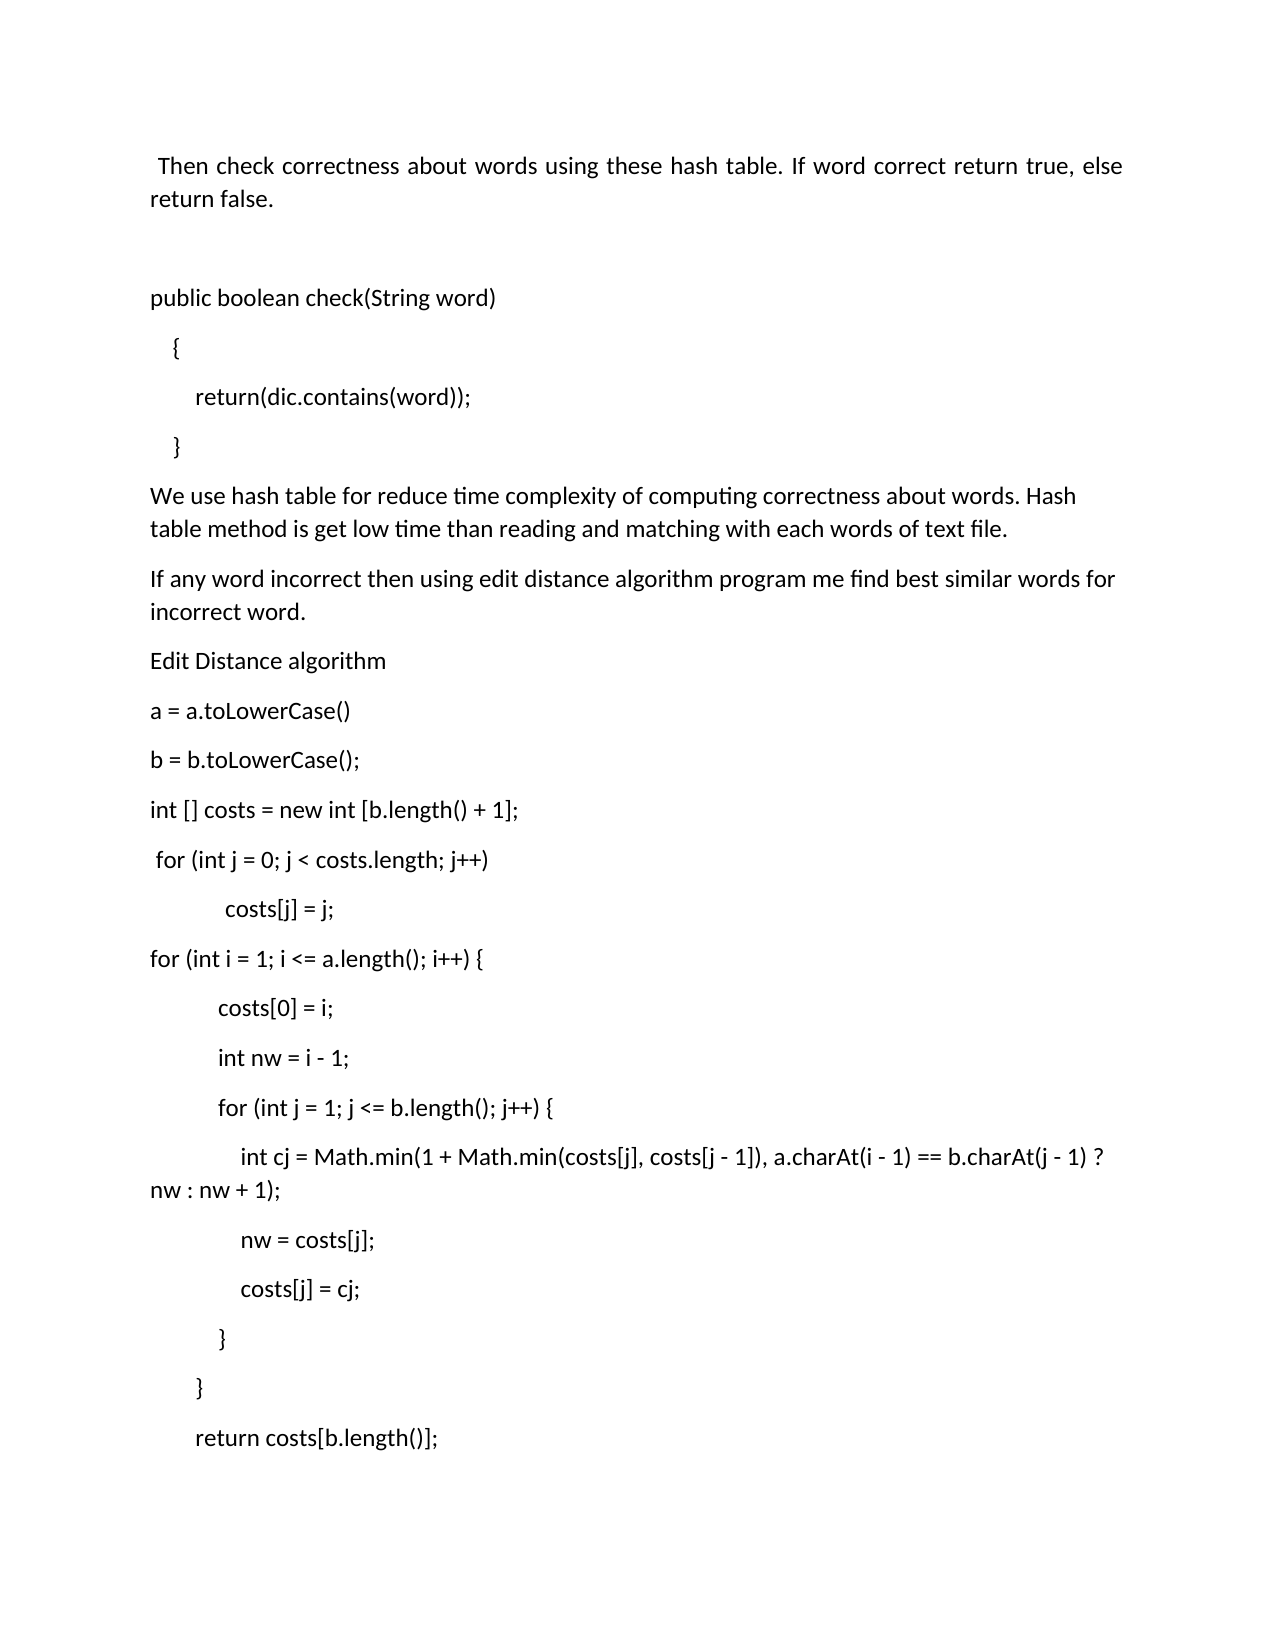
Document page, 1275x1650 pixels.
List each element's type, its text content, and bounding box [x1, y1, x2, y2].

text costs[j] = j; [150, 893, 1125, 924]
text public boolean check(String word) [150, 282, 1125, 313]
text } [150, 431, 1125, 461]
text b = b.toLowerCase(); [150, 744, 1125, 775]
text for (int i = 1; i <= a.length(); i++) { [150, 943, 1125, 973]
text return(dic.contains(word)); [150, 381, 1125, 412]
text } [150, 1372, 1125, 1403]
text nw = costs[j]; [150, 1224, 1125, 1254]
text int nw = i - 1; [150, 1042, 1125, 1073]
text for (int j = 0; j < costs.length; j++) [150, 844, 1125, 874]
text Edit Distance algorithm [150, 645, 1125, 676]
text return costs[b.length()]; [150, 1422, 1125, 1453]
text { [150, 332, 1125, 362]
text int cj = Math.min(1 + Math.min(costs[j], costs[j - 1]), a.charAt(i - 1) == b.charAt(j - 1) ? nw : nw + 1); [150, 1141, 1125, 1205]
text If any word incorrect then using edit distance algorithm program me find best similar words for incorrect word. [150, 563, 1125, 626]
text a = a.toLowerCase() [150, 695, 1125, 726]
text We use hash table for reduce time complexity of computing correctness about words. Hash table method is get low time than reading and matching with each words of text file. [150, 480, 1125, 544]
text Then check correctness about words using these hash table. If word correct return true, else return false. [150, 150, 1125, 213]
text costs[j] = cj; [150, 1273, 1125, 1304]
text int [] costs = new int [b.length() + 1]; [150, 794, 1125, 825]
text costs[0] = i; [150, 992, 1125, 1023]
text for (int j = 1; j <= b.length(); j++) { [150, 1092, 1125, 1122]
text } [150, 1323, 1125, 1353]
